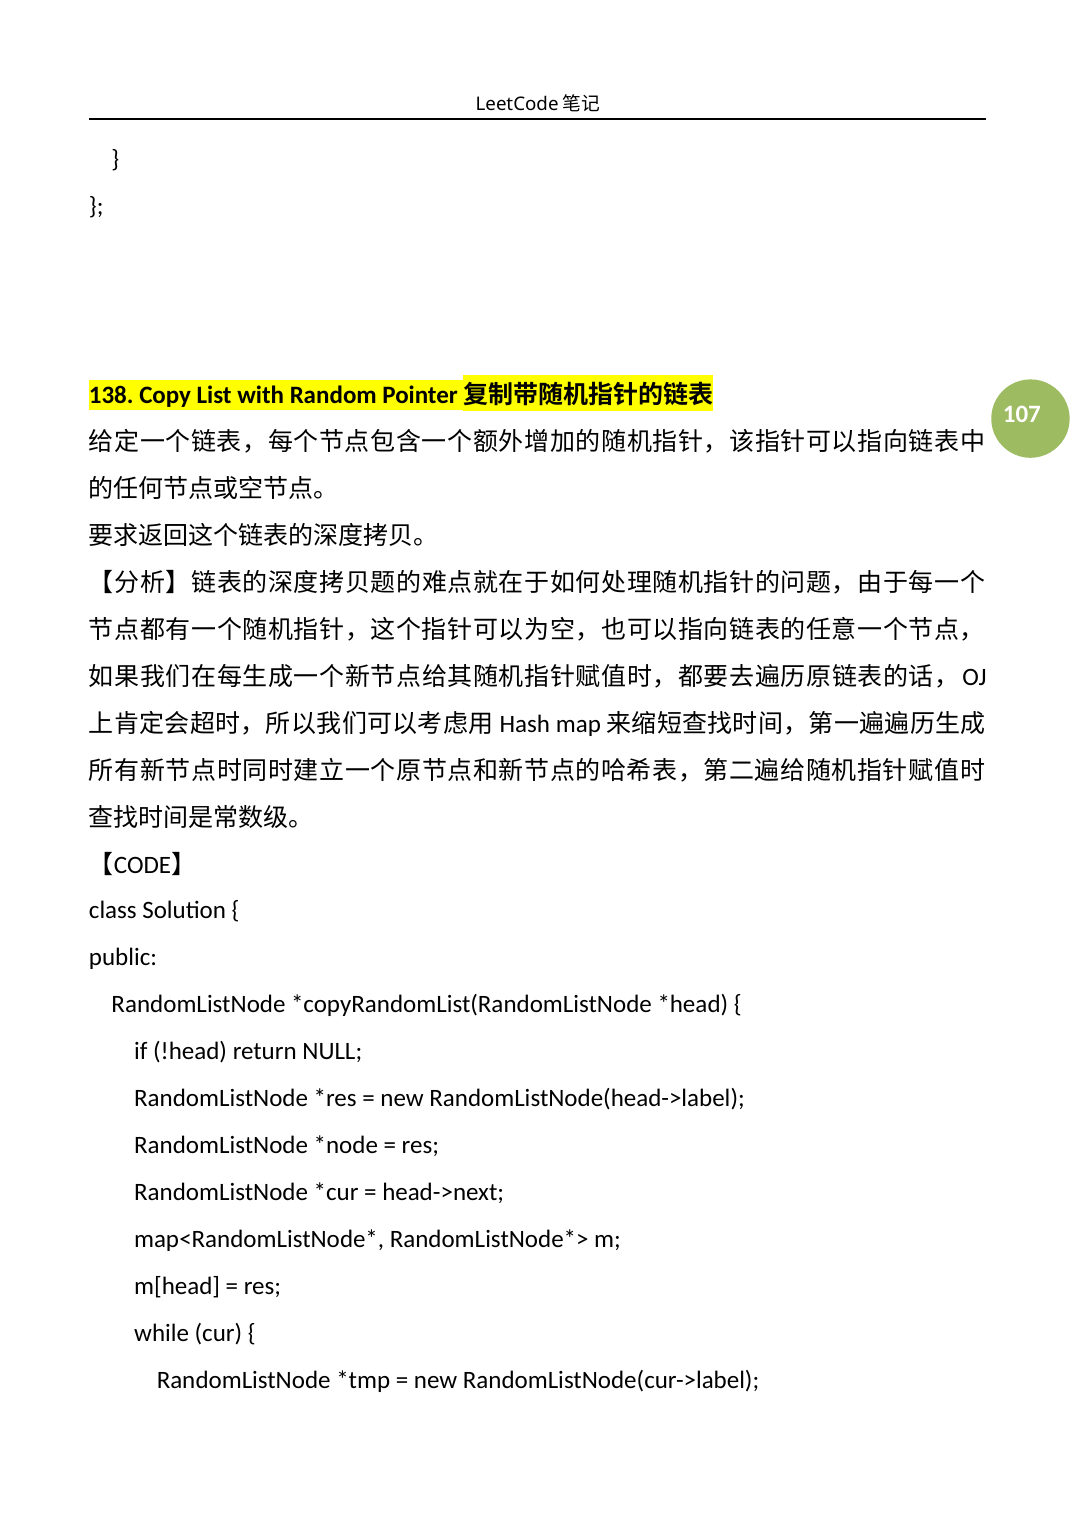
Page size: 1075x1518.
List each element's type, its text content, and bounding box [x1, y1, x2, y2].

text public: [89, 933, 986, 980]
text 给定一个链表，每个节点包含一个额外增加的随机指针，该指针可以指向链表中的任何节点或空节点。 [89, 417, 986, 511]
text class Solution { [89, 886, 986, 933]
text RandomListNode *copyRandomList(RandomListNode *head) { [89, 980, 986, 1027]
text RandomListNode *tmp = new RandomListNode(cur->label); [89, 1356, 986, 1403]
text 【CODE】 [89, 839, 986, 886]
text }; [89, 182, 986, 229]
subtitle 138. Copy List with Random Pointer复制带随机指针的链表 [89, 369, 986, 417]
text RandomListNode *cur = head->next; [89, 1168, 986, 1215]
text 要求返回这个链表的深度拷贝。 [89, 511, 986, 557]
text m[head] = res; [89, 1262, 986, 1309]
text RandomListNode *res = new RandomListNode(head->label); [89, 1074, 986, 1121]
text } [89, 135, 986, 182]
text if (!head) return NULL; [89, 1027, 986, 1074]
text while (cur) { [89, 1309, 986, 1356]
text 【分析】链表的深度拷贝题的难点就在于如何处理随机指针的问题，由于每一个节点都有一个随机指针，这个指针可以为空，也可以指向链表的任意一个节点，如果我们在每生成一个新节点给其随机指针赋值时，都要去遍历原链表的话，OJ上肯定会超时，所以我们可以考虑用Hash map来缩短查找时间，第一遍遍历生成所有新节点时同时建立一个原节点和新节点的哈希表，第二遍给随机指针赋值时，查找时间是常数级。 [89, 557, 986, 839]
text RandomListNode *node = res; [89, 1121, 986, 1168]
text map<RandomListNode*, RandomListNode*> m; [89, 1215, 986, 1262]
